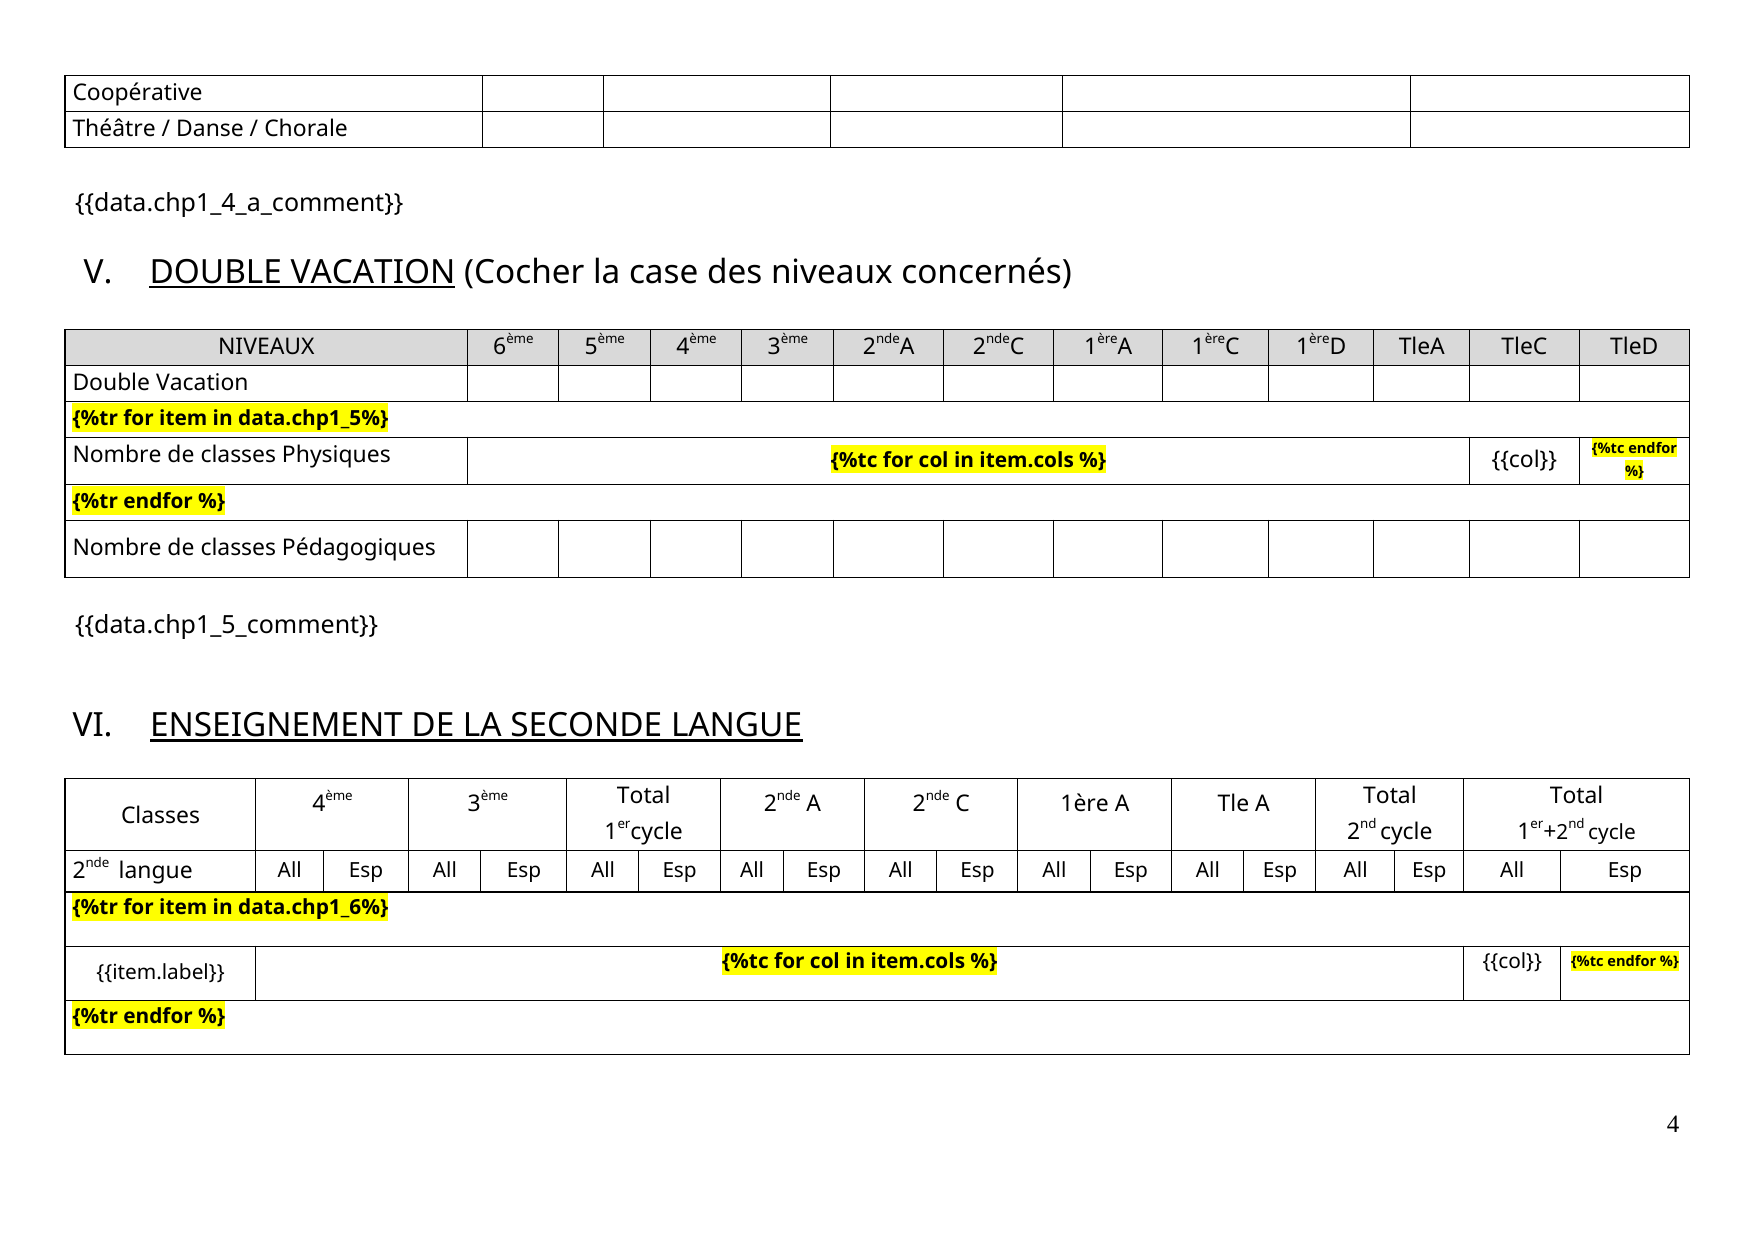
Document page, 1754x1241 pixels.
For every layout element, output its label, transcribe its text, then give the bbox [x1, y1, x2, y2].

table_cell [831, 112, 1062, 147]
table_header Tle A [1172, 779, 1315, 850]
table_cell All [1464, 851, 1560, 891]
table_cell All [409, 851, 480, 891]
table_cell {{col}} [1464, 947, 1560, 1000]
table_cell [1063, 76, 1410, 111]
table_cell [1374, 366, 1469, 401]
table_cell {%tc endfor %} [1561, 947, 1689, 1000]
table_cell [559, 366, 650, 401]
table_header Classes [66, 779, 255, 850]
table_cell {%tc for col in item.cols %} [256, 947, 1463, 1000]
table_header 1ère A [1018, 779, 1171, 850]
table_header 1èreD [1269, 330, 1373, 365]
table_cell [468, 366, 558, 401]
table_header 1èreC [1163, 330, 1268, 365]
table_cell [944, 521, 1053, 577]
table_cell Esp [1244, 851, 1315, 891]
table_cell Esp [1561, 851, 1689, 891]
table_header NIVEAUX [66, 330, 467, 365]
table_cell [742, 366, 833, 401]
table_cell All [567, 851, 638, 891]
table_cell [1269, 366, 1373, 401]
table_cell [1580, 521, 1689, 577]
table_cell [1411, 76, 1689, 111]
table_cell {%tc for col in item.cols %} [468, 438, 1469, 484]
table_header 2nde A [721, 779, 864, 850]
table_header 5ème [559, 330, 650, 365]
table_cell {%tr endfor %} [66, 1001, 1689, 1054]
table_header 2nde C [865, 779, 1017, 850]
table_cell {{col}} [1470, 438, 1579, 484]
table_cell [1374, 521, 1469, 577]
table_cell [651, 521, 741, 577]
table_cell All [1018, 851, 1090, 891]
table_cell [604, 76, 830, 111]
table_cell All [256, 851, 323, 891]
table_cell [1580, 366, 1689, 401]
table_cell All [1316, 851, 1394, 891]
table_cell Nombre de classes Physiques [66, 438, 467, 484]
table_cell [483, 112, 603, 147]
table_cell [944, 366, 1053, 401]
table_cell [831, 76, 1062, 111]
table_cell [1470, 521, 1579, 577]
table_cell All [721, 851, 783, 891]
subtitle DOUBLE VACATION (Cocher la case des niveaux concernés) [112, 247, 1679, 293]
table_cell [468, 521, 558, 577]
table_cell 2nde langue [66, 851, 255, 891]
table_cell {%tr for item in data.chp1_5%} [66, 402, 1689, 437]
table_cell [1063, 112, 1410, 147]
table_header 2ndeA [834, 330, 943, 365]
table_cell Esp [481, 851, 566, 891]
table_cell [1163, 366, 1268, 401]
table_cell [1054, 366, 1162, 401]
table_header Total 1ercycle [567, 779, 720, 850]
table_header TleC [1470, 330, 1579, 365]
table_header 4ème [651, 330, 741, 365]
table_cell Esp [1395, 851, 1463, 891]
table_header TleD [1580, 330, 1689, 365]
table_cell [1163, 521, 1268, 577]
table_cell [483, 76, 603, 111]
table_cell All [1172, 851, 1243, 891]
table_cell Esp [937, 851, 1017, 891]
table_cell {%tr for item in data.chp1_6%} [66, 893, 1689, 946]
table_cell [834, 366, 943, 401]
table_cell Esp [784, 851, 864, 891]
table_cell Double Vacation [66, 366, 467, 401]
table_cell [1470, 366, 1579, 401]
table_header 3ème [409, 779, 566, 850]
table_cell Esp [324, 851, 408, 891]
table_cell {%tr endfor %} [66, 485, 1689, 519]
table_cell [651, 366, 741, 401]
table_cell [1411, 112, 1689, 147]
table_cell [1054, 521, 1162, 577]
text {{data.chp1_5_comment}} [75, 607, 1679, 641]
table_cell Théâtre / Danse / Chorale [66, 112, 482, 147]
table_cell Nombre de classes Pédagogiques [66, 521, 467, 577]
table_header 1èreA [1054, 330, 1162, 365]
table_header TleA [1374, 330, 1469, 365]
table_header 4ème [256, 779, 408, 850]
table_header Total 2nd cycle [1316, 779, 1463, 850]
table_cell Coopérative [66, 76, 482, 111]
table_cell Esp [639, 851, 720, 891]
table_header Total 1er+2nd cycle [1464, 779, 1689, 850]
table_header 2ndeC [944, 330, 1053, 365]
table_cell All [865, 851, 936, 891]
table_cell Esp [1091, 851, 1171, 891]
table_cell [1269, 521, 1373, 577]
table_cell {{item.label}} [66, 947, 255, 1000]
table_cell [834, 521, 943, 577]
table_cell [742, 521, 833, 577]
table_header 6ème [468, 330, 558, 365]
table_cell [604, 112, 830, 147]
text {{data.chp1_4_a_comment}} [75, 184, 1679, 218]
table_header 3ème [742, 330, 833, 365]
list ENSEIGNEMENT DE LA SECONDE LANGUE [112, 701, 1679, 747]
table_cell {%tc endfor %} [1580, 438, 1689, 484]
table_cell [559, 521, 650, 577]
